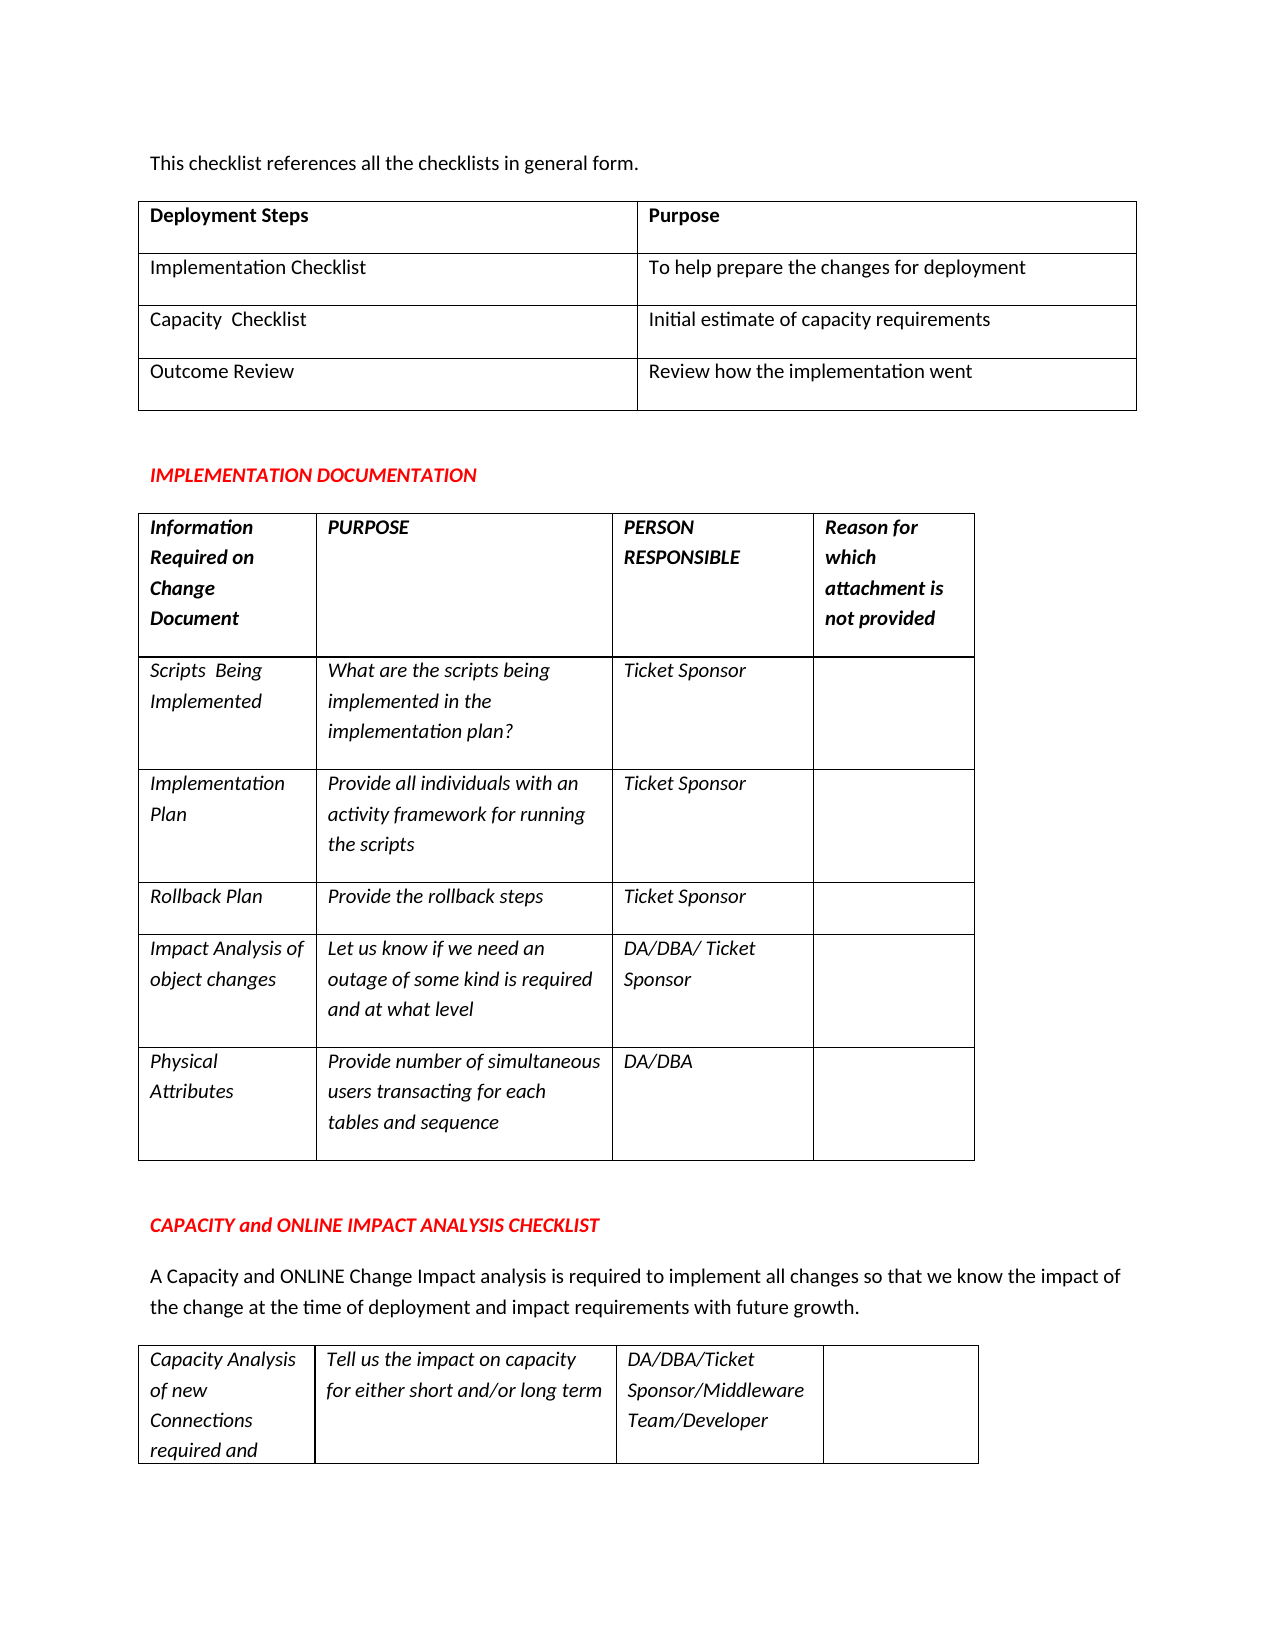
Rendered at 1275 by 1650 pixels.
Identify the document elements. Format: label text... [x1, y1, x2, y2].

table_cell What are the scripts being implemented in the implementation plan? [317, 658, 612, 769]
table_cell Impact Analysis of object changes [139, 935, 316, 1047]
table_cell Provide number of simultaneous users transacting for each tables and sequence [317, 1048, 612, 1160]
table_cell DA/DBA/ Ticket Sponsor [613, 935, 813, 1047]
table_cell [814, 770, 974, 882]
table_header [824, 1346, 978, 1463]
text A Capacity and ONLINE Change Impact analysis is required to implement all changes so that we know the impact of the change at the time of deployment and impact requirements with future growth. [150, 1264, 1125, 1319]
table_header PERSON RESPONSIBLE [613, 514, 813, 656]
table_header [139, 1346, 314, 1463]
table_cell Implementation Checklist [139, 254, 637, 305]
table_cell [814, 658, 974, 769]
table_header Deployment Steps [139, 202, 637, 253]
table_cell DA/DBA [613, 1048, 813, 1160]
table_cell Ticket Sponsor [613, 770, 813, 882]
table_cell [814, 883, 974, 934]
table_cell To help prepare the changes for deployment [638, 254, 1136, 305]
table_cell Review how the implementation went [638, 359, 1136, 409]
table_cell Outcome Review [139, 359, 637, 409]
table_cell Initial estimate of capacity requirements [638, 306, 1136, 357]
table_header Purpose [638, 202, 1136, 253]
table_cell Implementation Plan [139, 770, 316, 882]
table_cell Ticket Sponsor [613, 883, 813, 934]
table_cell Scripts Being Implemented [139, 658, 316, 769]
text IMPLEMENTATION DOCUMENTATION [150, 462, 1125, 487]
table_cell Provide all individuals with an activity framework for running the scripts [317, 770, 612, 882]
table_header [316, 1346, 616, 1463]
table_cell [814, 1048, 974, 1160]
table_header Reason for which attachment is not provided [814, 514, 974, 656]
table_cell Let us know if we need an outage of some kind is required and at what level [317, 935, 612, 1047]
text This checklist references all the checklists in general form. [150, 150, 1125, 175]
text CAPACITY and ONLINE IMPACT ANALYSIS CHECKLIST [150, 1212, 1125, 1238]
table_cell Provide the rollback steps [317, 883, 612, 934]
table_cell [814, 935, 974, 1047]
table_cell Ticket Sponsor [613, 658, 813, 769]
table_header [617, 1346, 823, 1463]
table_cell Rollback Plan [139, 883, 316, 934]
table_header PURPOSE [317, 514, 612, 656]
table_cell Capacity Checklist [139, 306, 637, 357]
table_cell Physical Attributes [139, 1048, 316, 1160]
table_header Information Required on Change Document [139, 514, 316, 656]
